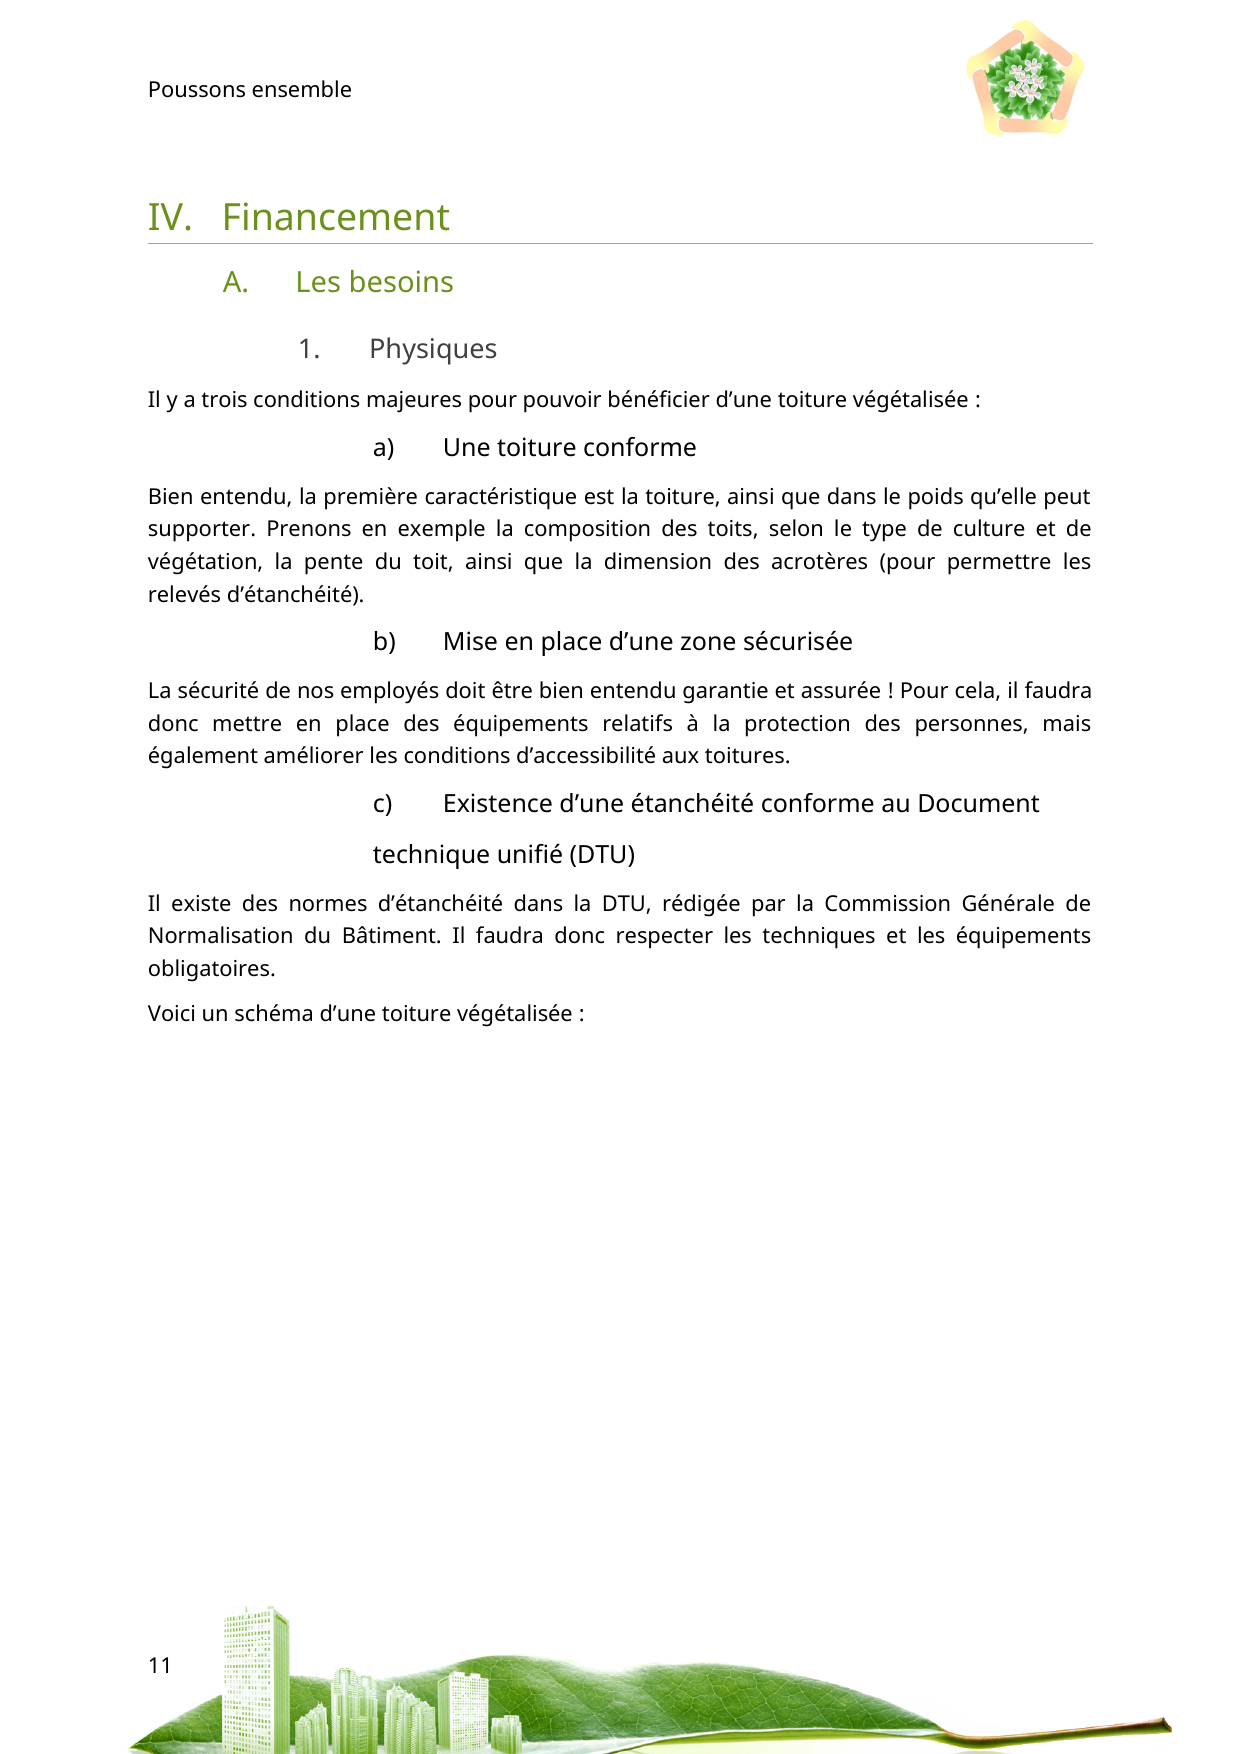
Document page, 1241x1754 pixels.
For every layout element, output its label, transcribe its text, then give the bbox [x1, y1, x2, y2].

text Il y a trois conditions majeures pour pouvoir bénéficier d’une toiture végétalisée : [148, 384, 1093, 414]
subtitle Une toiture conforme [373, 429, 1093, 464]
picture [125, 1601, 1172, 1754]
text Il existe des normes d’étanchéité dans la DTU, rédigée par la Commission Générale de Normalisation du Bâtiment. Il faudra donc respecter les techniques et les équipements obligatoires. [148, 888, 1093, 983]
subtitle Les besoins [223, 261, 1093, 301]
picture [961, 15, 1092, 146]
text La sécurité de nos employés doit être bien entendu garantie et assurée ! Pour cela, il faudra donc mettre en place des équipements relatifs à la protection des personnes, mais également améliorer les conditions d’accessibilité aux toitures. [148, 675, 1093, 770]
subtitle Physiques [298, 329, 1093, 366]
text Voici un schéma d’une toiture végétalisée : [148, 998, 1093, 1028]
subtitle Financement [148, 190, 1093, 243]
subtitle Existence d’une étanchéité conforme au Document technique unifié (DTU) [373, 786, 1093, 871]
text Bien entendu, la première caractéristique est la toiture, ainsi que dans le poids qu’elle peut supporter. Prenons en exemple la composition des toits, selon le type de culture et de végétation, la pente du toit, ainsi que la dimension des acrotères (pour permettre les relevés d’étanchéité). [148, 481, 1093, 608]
subtitle Mise en place d’une zone sécurisée [373, 624, 1093, 658]
